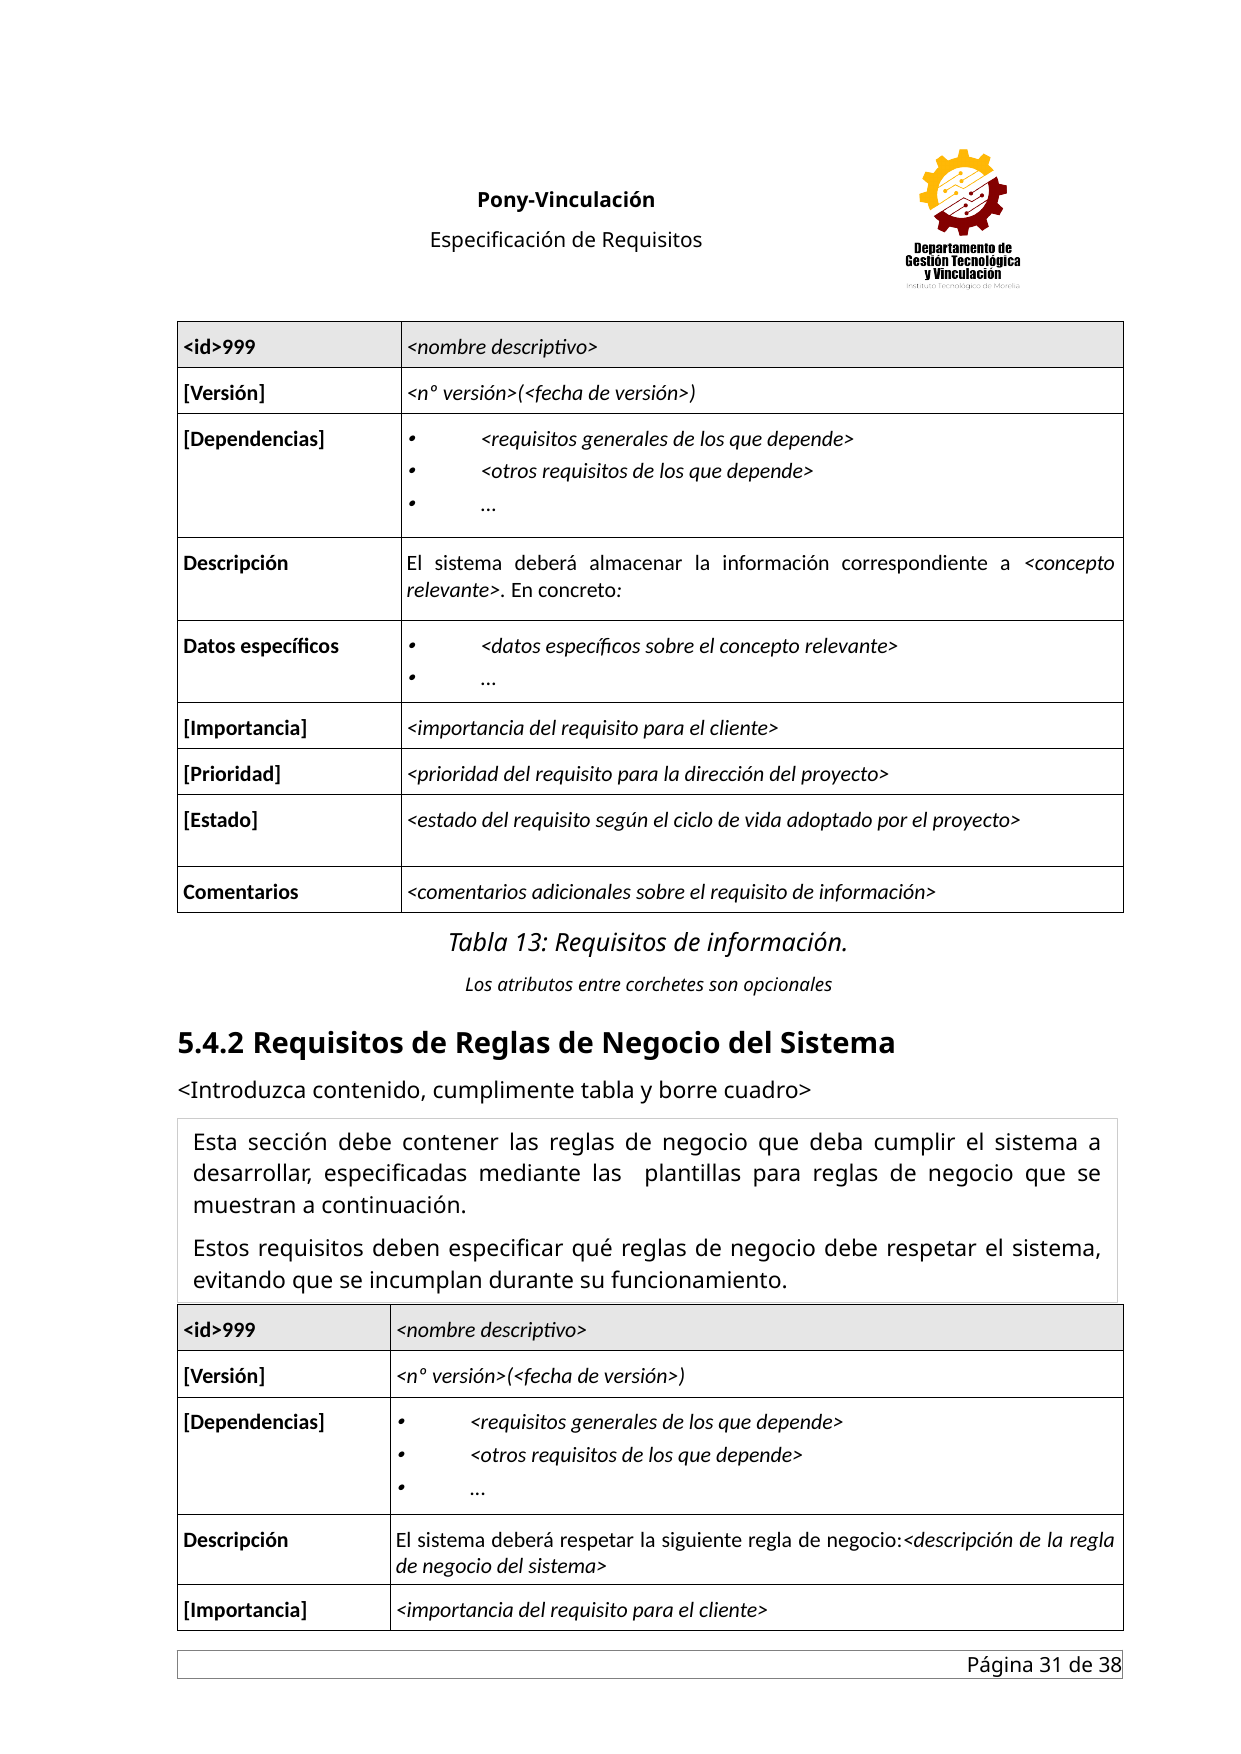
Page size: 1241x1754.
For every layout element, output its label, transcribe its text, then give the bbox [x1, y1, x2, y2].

table_cell [Importancia] [178, 703, 401, 748]
text <Introduzca contenido, cumplimente tabla y borre cuadro> [177, 1074, 1122, 1106]
table_cell <importancia del requisito para el cliente> [402, 703, 1123, 748]
table_cell [Dependencias] [178, 414, 401, 537]
table_cell Descripción [178, 538, 401, 619]
table_cell [Versión] [178, 368, 401, 413]
table_cell <nº versión>(<fecha de versión>) [391, 1351, 1123, 1396]
text Tabla 13: Requisitos de información. [177, 925, 1122, 959]
picture [905, 149, 1021, 290]
table_cell [Importancia] [178, 1585, 390, 1630]
table_cell Descripción [178, 1515, 390, 1584]
table_cell [Prioridad] [178, 749, 401, 794]
subtitle Requisitos de Reglas de Negocio del Sistema [177, 1022, 1122, 1062]
table_cell <prioridad del requisito para la dirección del proyecto> [402, 749, 1123, 794]
table_header <id>999 [178, 322, 401, 367]
table_header <id>999 [178, 1305, 390, 1350]
table_cell <nº versión>(<fecha de versión>) [402, 368, 1123, 413]
table_cell <estado del requisito según el ciclo de vida adoptado por el proyecto> [402, 795, 1123, 866]
table_cell <datos específicos sobre el concepto relevante> ... [402, 621, 1123, 702]
text Los atributos entre corchetes son opcionales [177, 972, 1122, 997]
table_cell [Versión] [178, 1351, 390, 1396]
table_cell [Estado] [178, 795, 401, 866]
table_cell El sistema deberá respetar la siguiente regla de negocio:<descripción de la regla de negocio del sistema> [391, 1515, 1123, 1584]
table_cell <requisitos generales de los que depende> <otros requisitos de los que depende> ... [391, 1398, 1123, 1514]
table_cell Comentarios [178, 867, 401, 912]
table_cell [Dependencias] [178, 1398, 390, 1514]
table_cell <comentarios adicionales sobre el requisito de información> [402, 867, 1123, 912]
table_cell <importancia del requisito para el cliente> [391, 1585, 1123, 1630]
table_cell <requisitos generales de los que depende> <otros requisitos de los que depende> ... [402, 414, 1123, 537]
table_header <nombre descriptivo> [402, 322, 1123, 367]
table_cell Datos específicos [178, 621, 401, 702]
table_cell El sistema deberá almacenar la información correspondiente a <concepto relevante>. En concreto: [402, 538, 1123, 619]
table_header <nombre descriptivo> [391, 1305, 1123, 1350]
